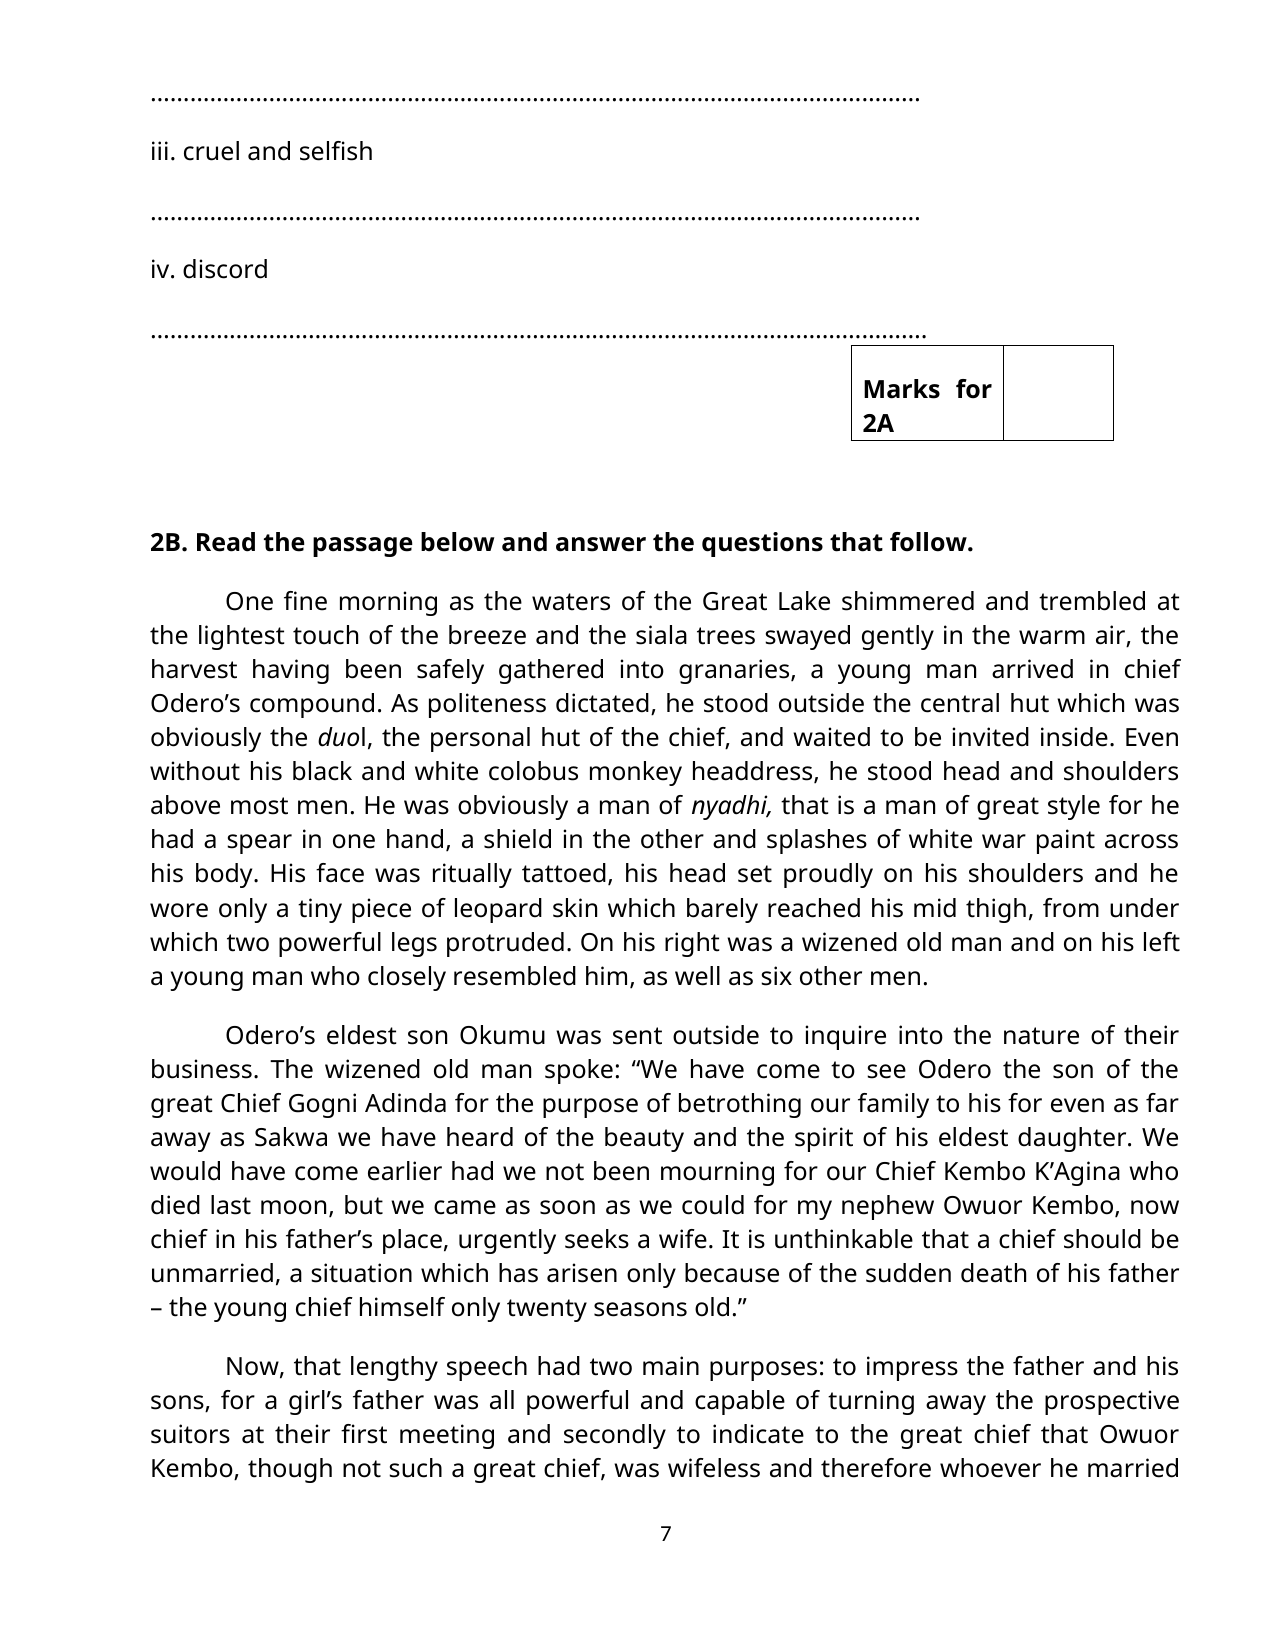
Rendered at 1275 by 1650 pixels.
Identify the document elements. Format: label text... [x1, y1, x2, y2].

text iii. cruel and selfish [150, 134, 1181, 168]
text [150, 1349, 1181, 1485]
table_header [1004, 346, 1113, 439]
text ………………………………………………………………………………………………………. [150, 311, 1181, 345]
text ……………………………………………………………………………………………………… [150, 193, 1181, 227]
text Odero’s eldest son Okumu was sent outside to inquire into the nature of their business. The wizened old man spoke: “We have come to see Odero the son of the great Chief Gogni Adinda for the purpose of betrothing our family to his for even as far away as Sakwa we have heard of the beauty and the spirit of his eldest daughter. We would have come earlier had we not been mourning for our Chief Kembo K’Agina who died last moon, but we came as soon as we could for my nephew Owuor Kembo, now chief in his father’s place, urgently seeks a wife. It is unthinkable that a chief should be unmarried, a situation which has arisen only because of the sudden death of his father – the young chief himself only twenty seasons old.” [150, 1017, 1181, 1324]
text iv. discord [150, 252, 1181, 286]
text 2B. Read the passage below and answer the questions that follow. [150, 524, 1181, 559]
text One fine morning as the waters of the Great Lake shimmered and trembled at the lightest touch of the breeze and the siala trees swayed gently in the warm air, the harvest having been safely gathered into granaries, a young man arrived in chief Odero’s compound. As politeness dictated, he stood outside the central hut which was obviously the duol, the personal hut of the chief, and waited to be invited inside. Even without his black and white colobus monkey headdress, he stood head and shoulders above most men. He was obviously a man of nyadhi, that is a man of great style for he had a spear in one hand, a shield in the other and splashes of white war paint across his body. His face was ritually tattoed, his head set proudly on his shoulders and he wore only a tiny piece of leopard skin which barely reached his mid thigh, from under which two powerful legs protruded. On his right was a wizened old man and on his left a young man who closely resembled him, as well as six other men. [150, 584, 1181, 992]
table_header Marks for 2A [852, 346, 1003, 439]
text ……………………………………………………………………………………………………… [150, 75, 1181, 109]
